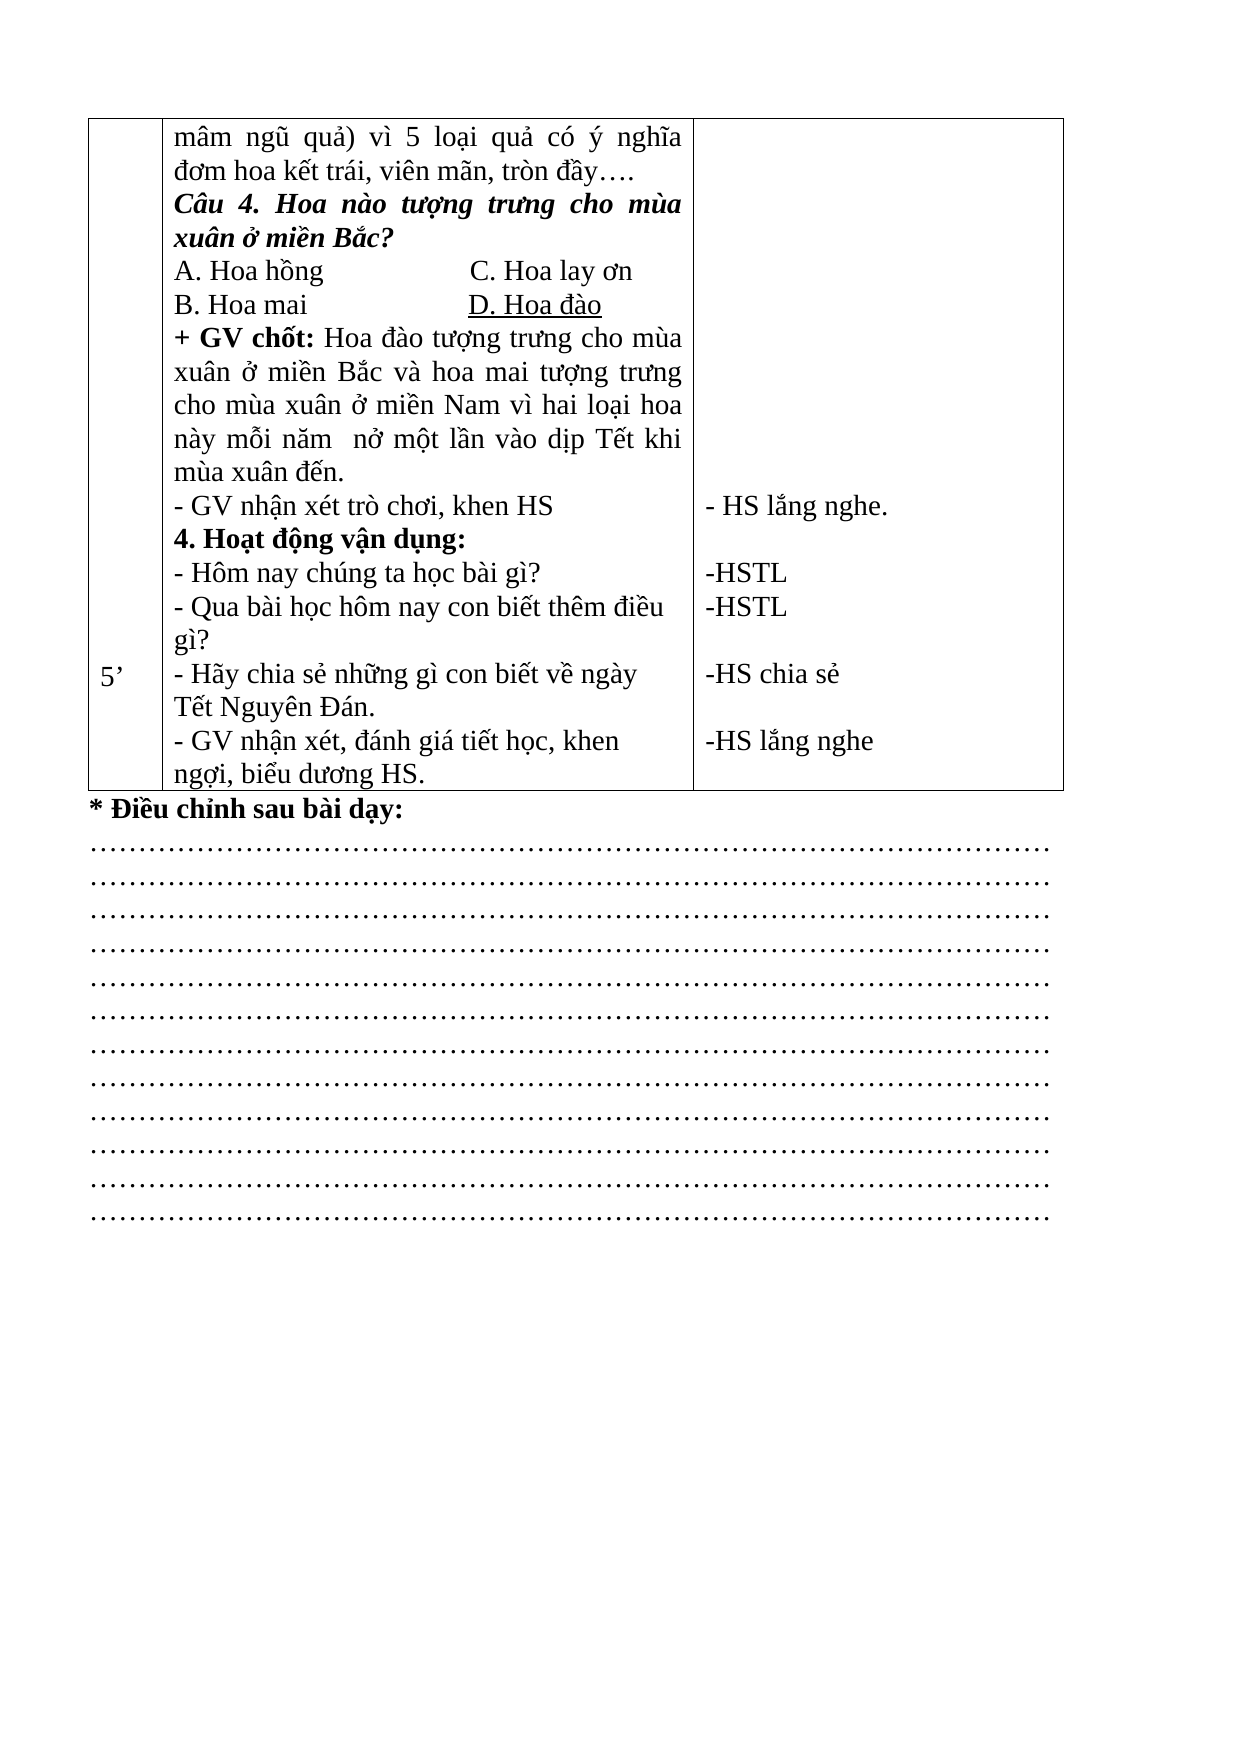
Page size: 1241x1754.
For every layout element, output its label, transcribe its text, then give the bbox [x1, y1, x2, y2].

text * Điều chỉnh sau bài dạy: [89, 791, 1063, 824]
text ……………………………………………………………………………………………………………………………………………………………………………………………………………………………………………………………………………………………………………………………………………………………………………………………………………………………………………………………………………………………………………………………………………………………………………………………………………………………………………………………………………………………………………………………………………………………………………………………………………………………………………………………………………………………………………………………………………………………………………………………………………………………………………………………………………………………… [89, 824, 1063, 1227]
table_cell 3’ 15’ 12’ 5’ [89, 119, 162, 790]
